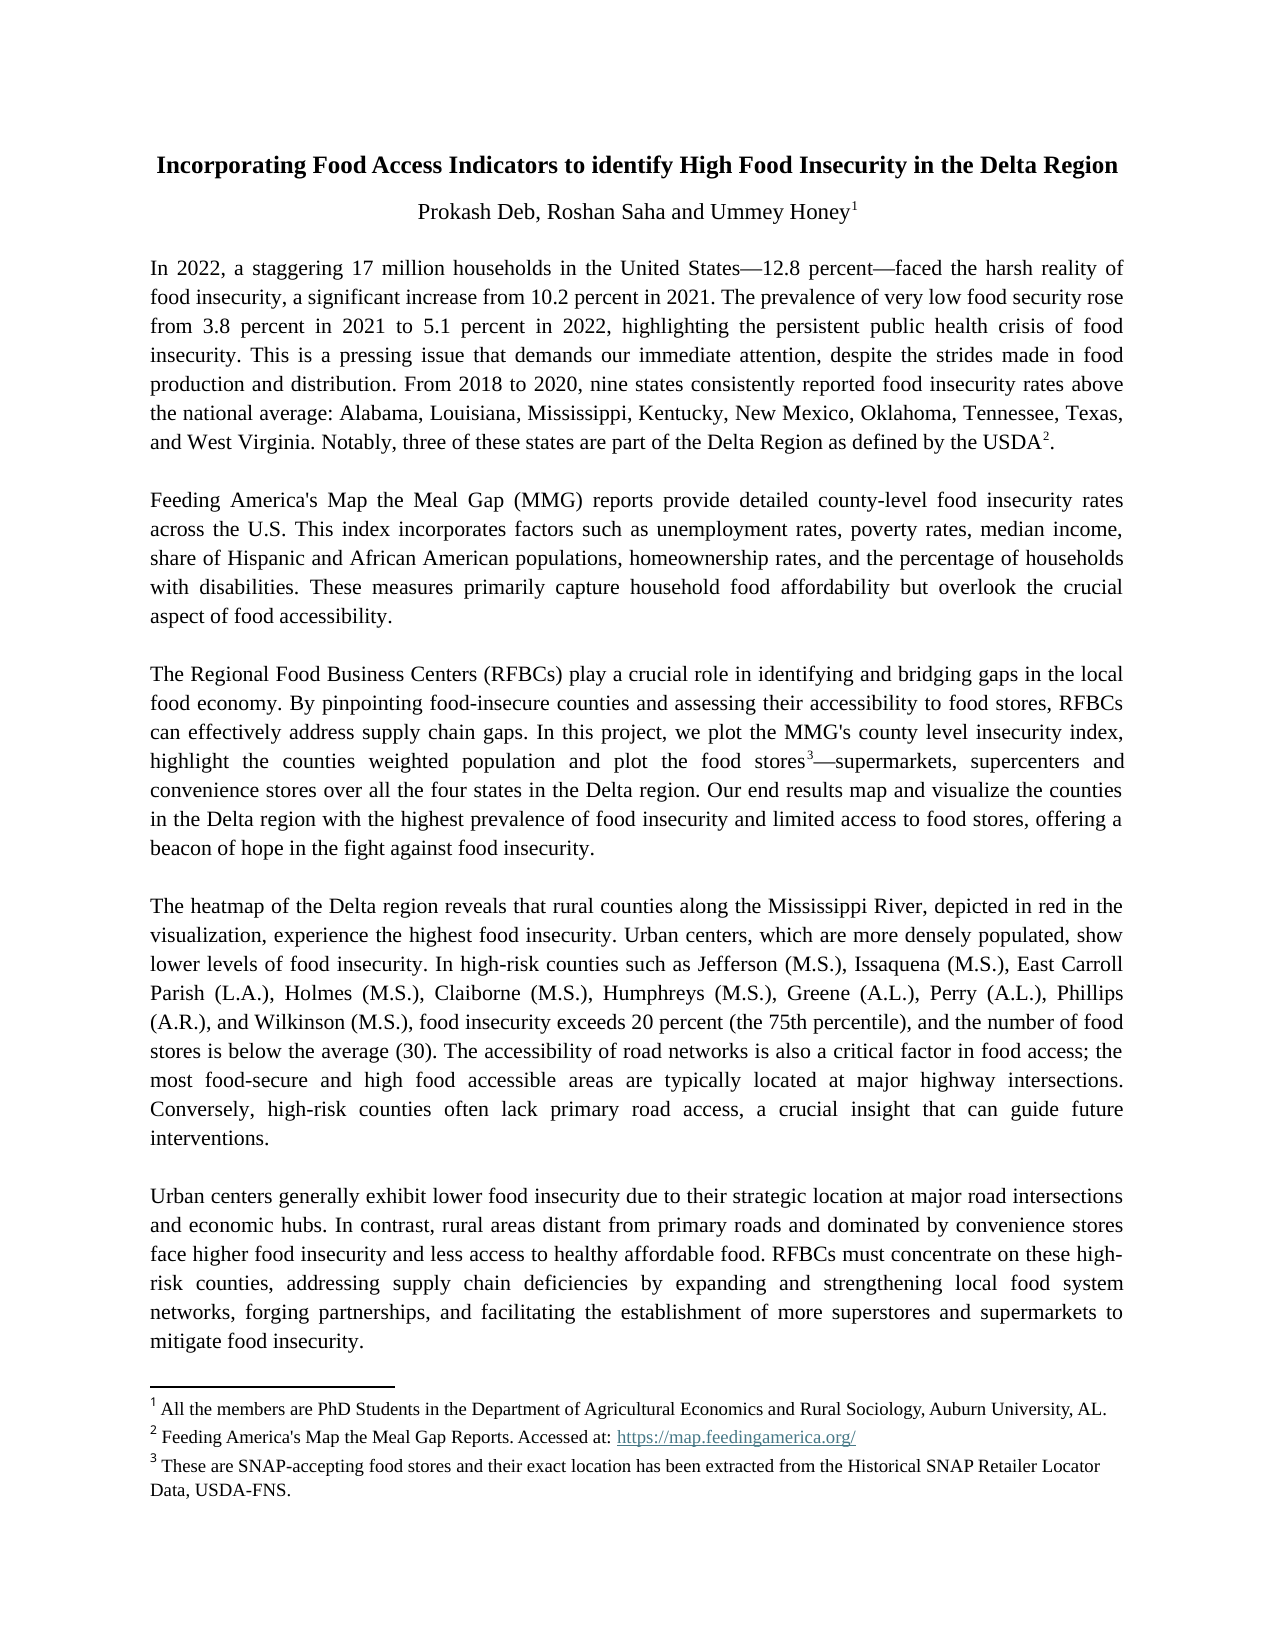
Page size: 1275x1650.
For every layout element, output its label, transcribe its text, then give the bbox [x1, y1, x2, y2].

text Urban centers generally exhibit lower food insecurity due to their strategic location at major road intersections and economic hubs. In contrast, rural areas distant from primary roads and dominated by convenience stores face higher food insecurity and less access to healthy affordable food. RFBCs must concentrate on these high-risk counties, addressing supply chain deficiencies by expanding and strengthening local food system networks, forging partnerships, and facilitating the establishment of more superstores and supermarkets to mitigate food insecurity. [150, 1183, 1125, 1353]
text The Regional Food Business Centers (RFBCs) play a crucial role in identifying and bridging gaps in the local food economy. By pinpointing food-insecure counties and assessing their accessibility to food stores, RFBCs can effectively address supply chain gaps. In this project, we plot the MMG's county level insecurity index, highlight the counties weighted population and plot the food stores—supermarkets, supercenters and convenience stores over all the four states in the Delta region. Our end results map and visualize the counties in the Delta region with the highest prevalence of food insecurity and limited access to food stores, offering a beacon of hope in the fight against food insecurity. [150, 661, 1125, 860]
text The heatmap of the Delta region reveals that rural counties along the Mississippi River, depicted in red in the visualization, experience the highest food insecurity. Urban centers, which are more densely populated, show lower levels of food insecurity. In high-risk counties such as Jefferson (M.S.), Issaquena (M.S.), East Carroll Parish (L.A.), Holmes (M.S.), Claiborne (M.S.), Humphreys (M.S.), Greene (A.L.), Perry (A.L.), Phillips (A.R.), and Wilkinson (M.S.), food insecurity exceeds 20 percent (the 75th percentile), and the number of food stores is below the average (30). The accessibility of road networks is also a critical factor in food access; the most food-secure and high food accessible areas are typically located at major highway intersections. Conversely, high-risk counties often lack primary road access, a crucial insight that can guide future interventions. [150, 893, 1125, 1150]
text Feeding America's Map the Meal Gap (MMG) reports provide detailed county-level food insecurity rates across the U.S. This index incorporates factors such as unemployment rates, poverty rates, median income, share of Hispanic and African American populations, homeownership rates, and the percentage of households with disabilities. These measures primarily capture household food affordability but overlook the crucial aspect of food accessibility. [150, 487, 1125, 628]
text Prokash Deb, Roshan Saha and Ummey Honey [150, 198, 1125, 224]
text In 2022, a staggering 17 million households in the United States—12.8 percent—faced the harsh reality of food insecurity, a significant increase from 10.2 percent in 2021. The prevalence of very low food security rose from 3.8 percent in 2021 to 5.1 percent in 2022, highlighting the persistent public health crisis of food insecurity. This is a pressing issue that demands our immediate attention, despite the strides made in food production and distribution. From 2018 to 2020, nine states consistently reported food insecurity rates above the national average: Alabama, Louisiana, Mississippi, Kentucky, New Mexico, Oklahoma, Tennessee, Texas, and West Virginia. Notably, three of these states are part of the Delta Region as defined by the USDA. [150, 255, 1125, 454]
text Incorporating Food Access Indicators to identify High Food Insecurity in the Delta Region [150, 150, 1125, 179]
